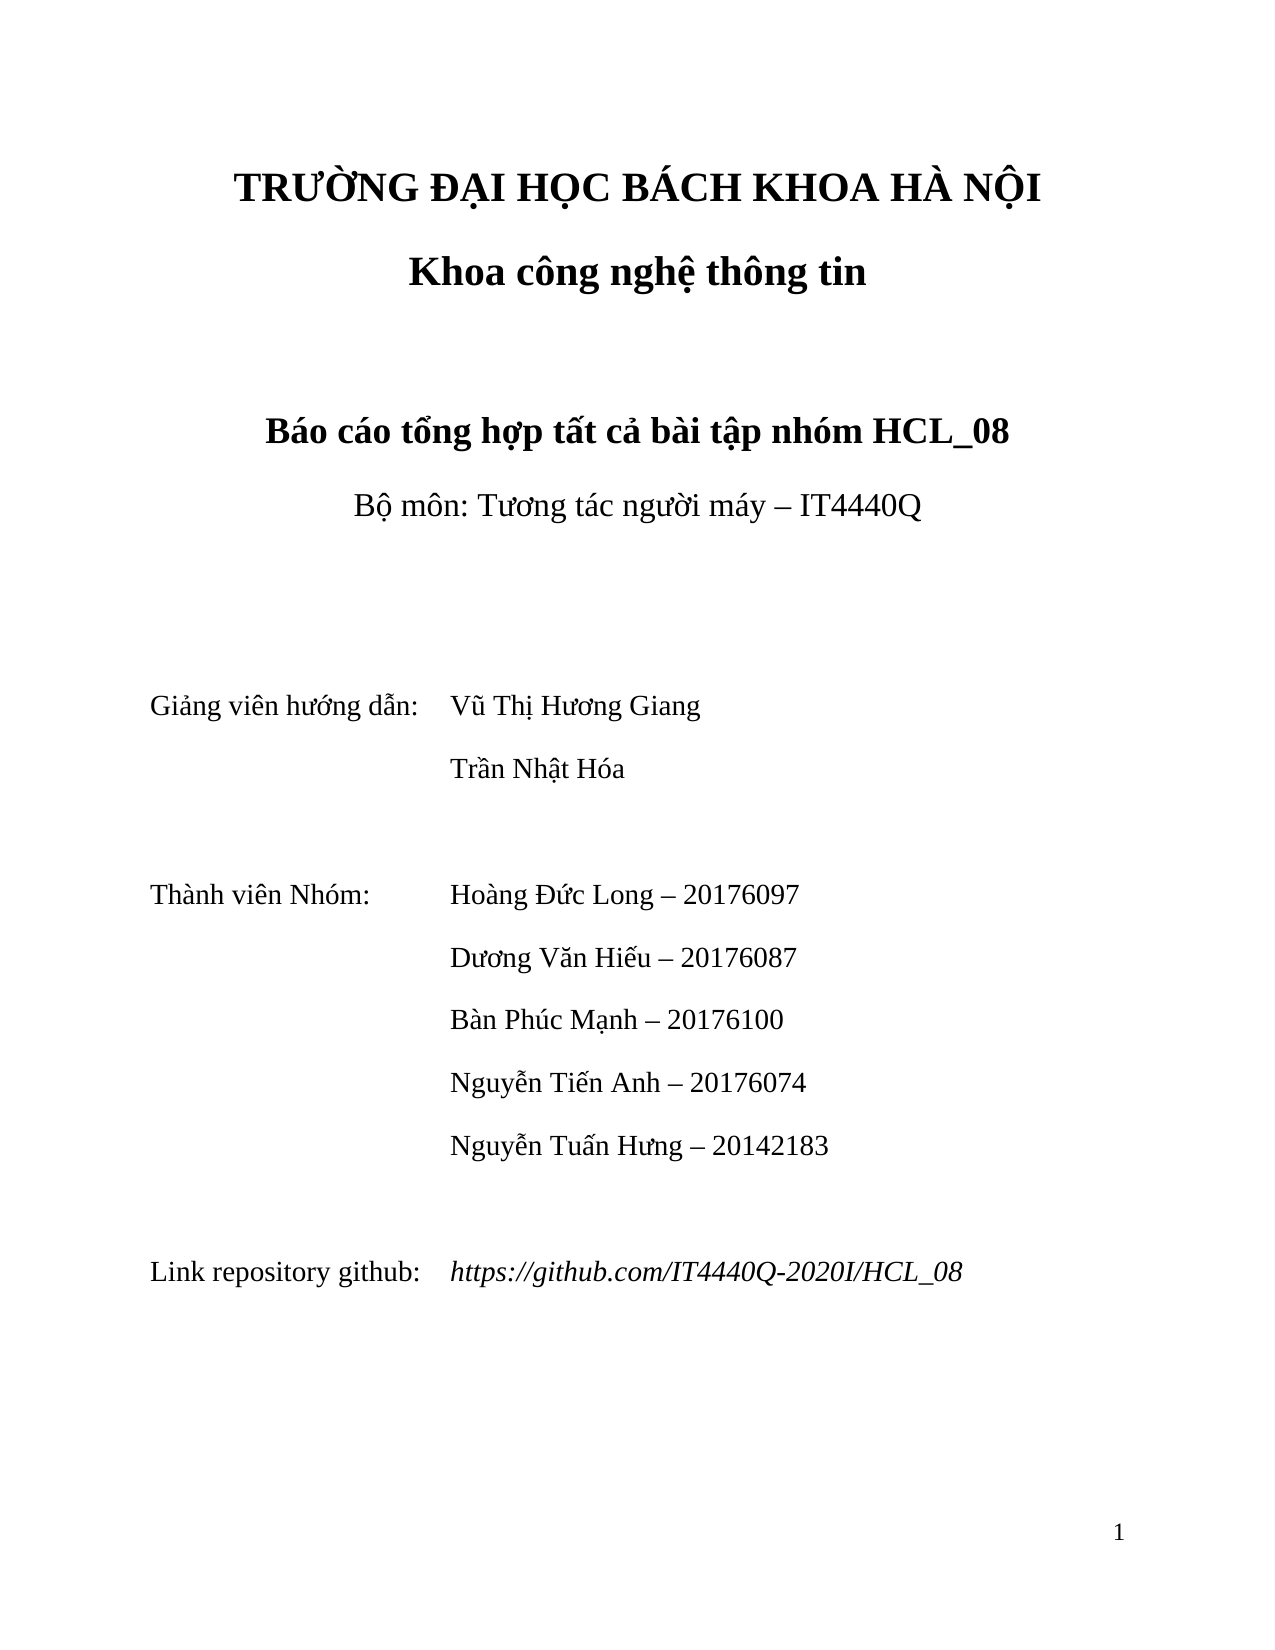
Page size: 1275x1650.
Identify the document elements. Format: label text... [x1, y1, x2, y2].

text Nguyễn Tiến Anh – 20176074 [150, 1065, 1125, 1099]
text Dương Văn Hiếu – 20176087 [150, 940, 1125, 973]
text Bàn Phúc Mạnh – 20176100 [150, 1002, 1125, 1036]
text Nguyễn Tuấn Hưng – 20142183 [150, 1128, 1125, 1162]
text Bộ môn: Tương tác người máy – IT4440Q [150, 486, 1125, 524]
text Thành viên Nhóm: Hoàng Đức Long – 20176097 [150, 877, 1125, 910]
text Khoa công nghệ thông tin [150, 247, 1125, 295]
text Trần Nhật Hóa [150, 751, 1125, 785]
text Link repository github: https://github.com/IT4440Q-2020I/HCL_08 [150, 1254, 1125, 1287]
text Giảng viên hướng dẫn: Vũ Thị Hương Giang [150, 688, 1125, 722]
text TRƯỜNG ĐẠI HỌC BÁCH KHOA HÀ NỘI [150, 162, 1125, 210]
text Báo cáo tổng hợp tất cả bài tập nhóm HCL_08 [150, 408, 1125, 452]
